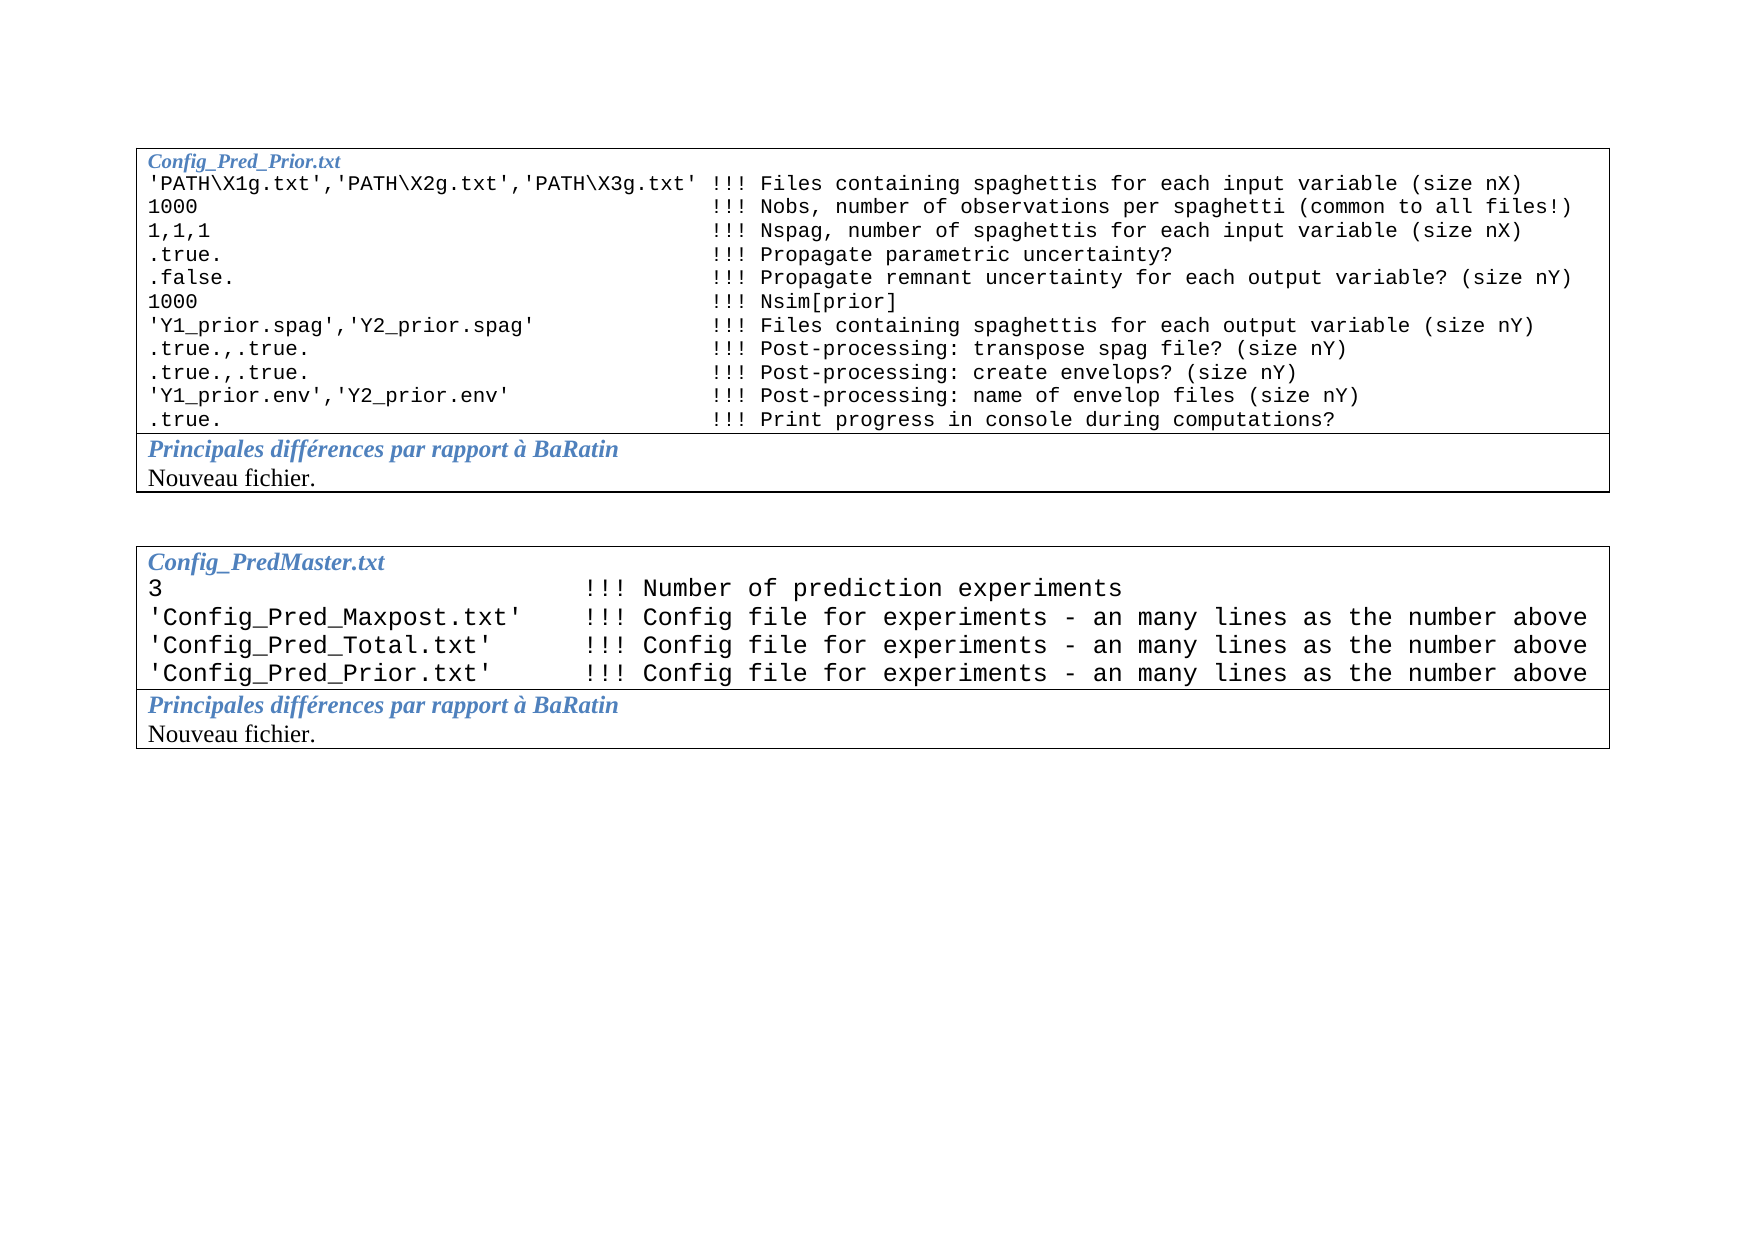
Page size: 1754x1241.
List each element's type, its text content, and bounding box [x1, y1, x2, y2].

table_cell Principales différences par rapport à BaRatin Nouveau fichier. [137, 434, 1609, 491]
table_cell Principales différences par rapport à BaRatin Nouveau fichier. [137, 690, 1609, 748]
table_header Config_PredMaster.txt 3 !!! Number of prediction experiments 'Config_Pred_Maxpost.txt' !!! Config file for experiments - an many lines as the number above 'Config_Pred_Total.txt' !!! Config file for experiments - an many lines as the number above 'Config_Pred_Prior.txt' !!! Config file for experiments - an many lines as the number above [137, 547, 1609, 689]
table_header Config_Pred_Prior.txt 'PATH\X1g.txt','PATH\X2g.txt','PATH\X3g.txt' !!! Files containing spaghettis for each input variable (size nX) 1000 !!! Nobs, number of observations per spaghetti (common to all files!) 1,1,1 !!! Nspag, number of spaghettis for each input variable (size nX) .true. !!! Propagate parametric uncertainty? .false. !!! Propagate remnant uncertainty for each output variable? (size nY) 1000 !!! Nsim[prior] 'Y1_prior.spag','Y2_prior.spag' !!! Files containing spaghettis for each output variable (size nY) .true.,.true. !!! Post-processing: transpose spag file? (size nY) .true.,.true. !!! Post-processing: create envelops? (size nY) 'Y1_prior.env','Y2_prior.env' !!! Post-processing: name of envelop files (size nY) .true. !!! Print progress in console during computations? [137, 149, 1609, 433]
